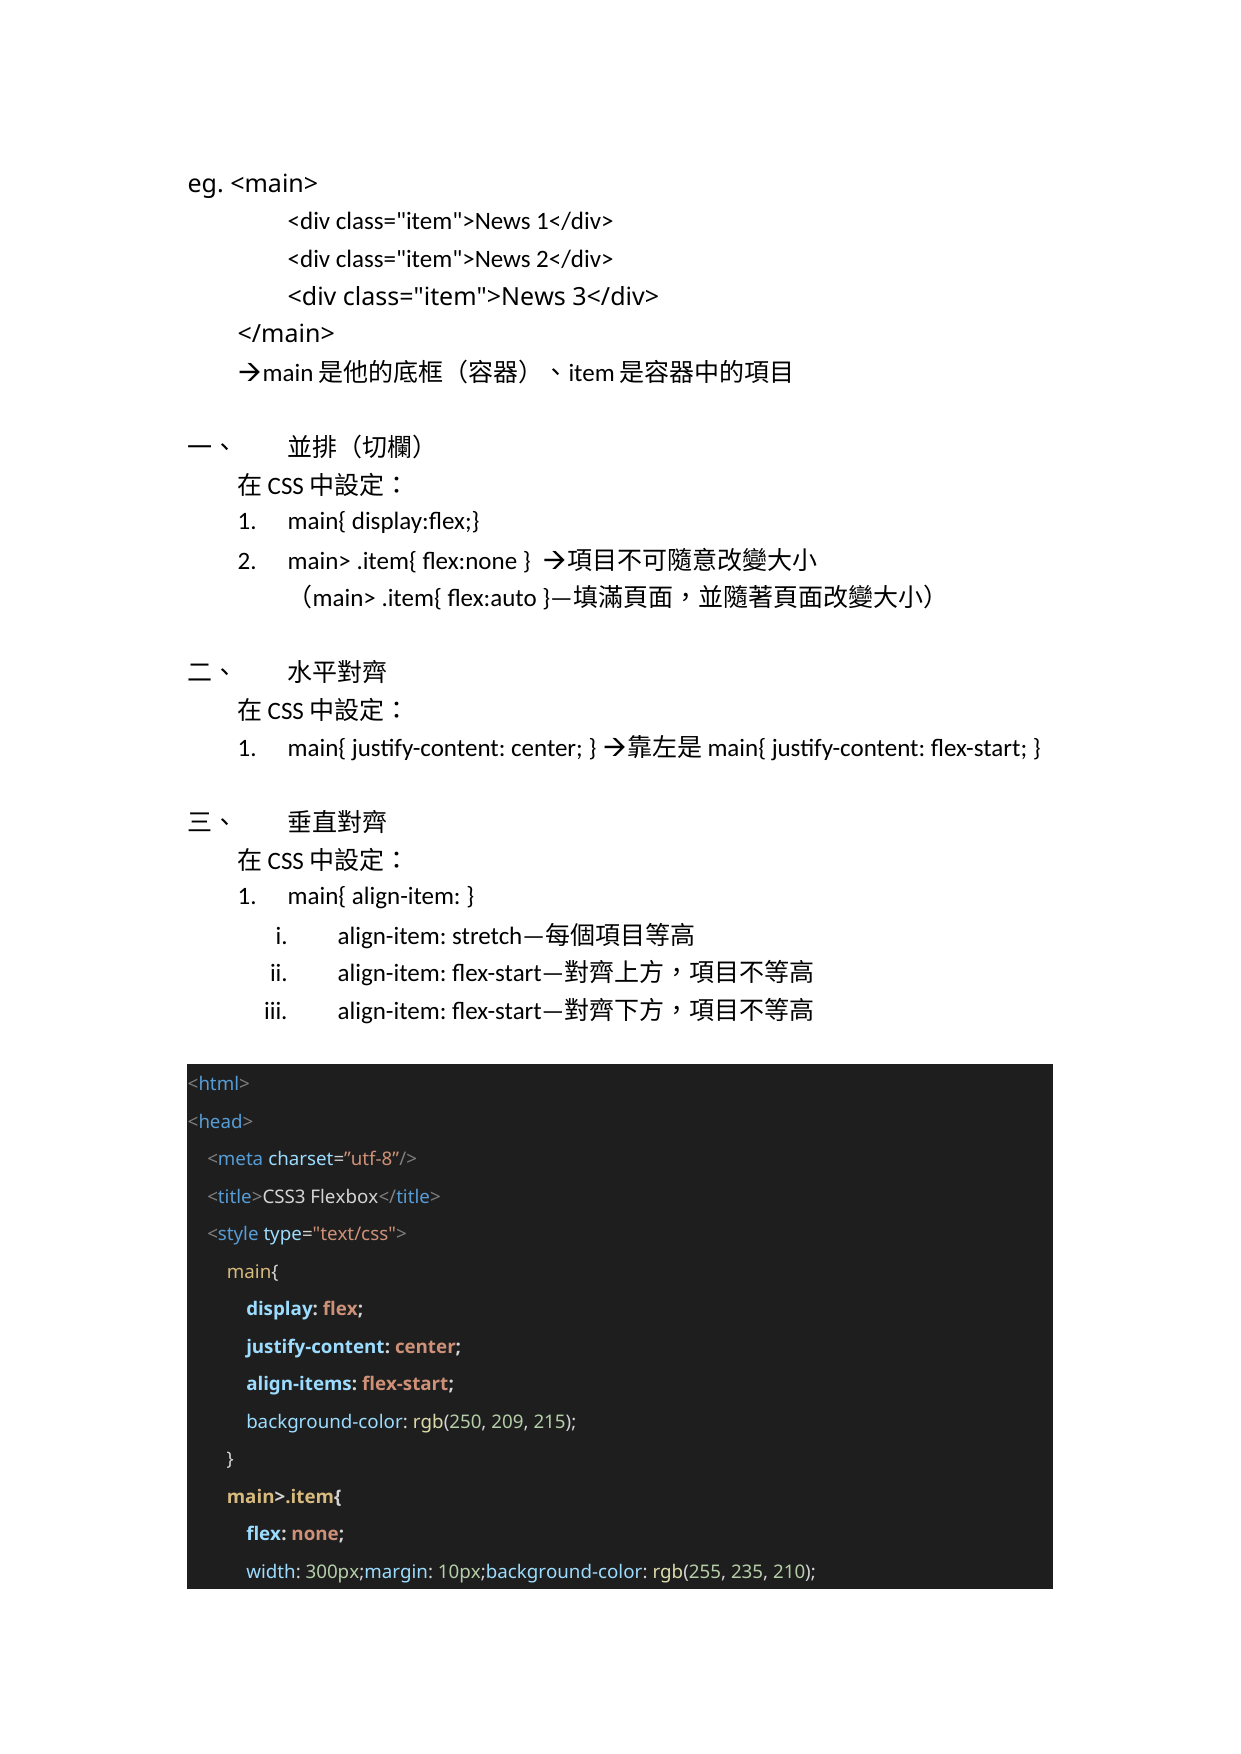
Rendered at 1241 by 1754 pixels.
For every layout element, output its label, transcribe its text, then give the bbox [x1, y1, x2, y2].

text <html> [187, 1064, 1053, 1102]
list align-item: stretch—每個項目等高 [287, 914, 1053, 952]
text main>.item{ [187, 1477, 1053, 1514]
list main{ justify-content: center; } 靠左是main{ justify-content: flex-start; } [237, 727, 1053, 764]
text justify-content: center; [187, 1327, 1053, 1364]
text <title>CSS3 Flexbox</title> [187, 1177, 1053, 1214]
list 在CSS中設定： [237, 839, 1053, 877]
text } [187, 1439, 1053, 1477]
list 在CSS中設定： [237, 689, 1053, 727]
list 水平對齊 [187, 652, 1053, 689]
text eg. <main> [187, 164, 1053, 202]
list main{ align-item: } [237, 877, 1053, 914]
list 垂直對齊 [187, 802, 1053, 839]
list <div class="item">News 1</div> [237, 202, 1053, 239]
list main是他的底框（容器）、item是容器中的項目 [237, 352, 1053, 389]
text display: flex; [187, 1289, 1053, 1327]
list main> .item{ flex:none } 項目不可隨意改變大小 [237, 539, 1053, 577]
text main{ [187, 1252, 1053, 1289]
text <div class="item">News 3</div> [187, 277, 1053, 314]
list （main> .item{ flex:auto }—填滿頁面，並隨著頁面改變大小） [287, 577, 1053, 614]
text <meta charset=”utf-8”/> [187, 1139, 1053, 1177]
text width: 300px;margin: 10px;background-color: rgb(255, 235, 210); [187, 1552, 1053, 1589]
text align-items: flex-start; [187, 1364, 1053, 1402]
list align-item: flex-start—對齊上方，項目不等高 [287, 952, 1053, 989]
list 並排（切欄） [187, 427, 1053, 464]
list align-item: flex-start—對齊下方，項目不等高 [287, 989, 1053, 1027]
text <head> [187, 1102, 1053, 1139]
list 在CSS中設定： [237, 464, 1053, 502]
text background-color: rgb(250, 209, 215); [187, 1402, 1053, 1439]
text flex: none; [187, 1514, 1053, 1552]
list <div class="item">News 2</div> [237, 239, 1053, 277]
text <style type="text/css"> [187, 1214, 1053, 1252]
text </main> [187, 314, 1053, 352]
list main{ display:flex;} [237, 502, 1053, 539]
